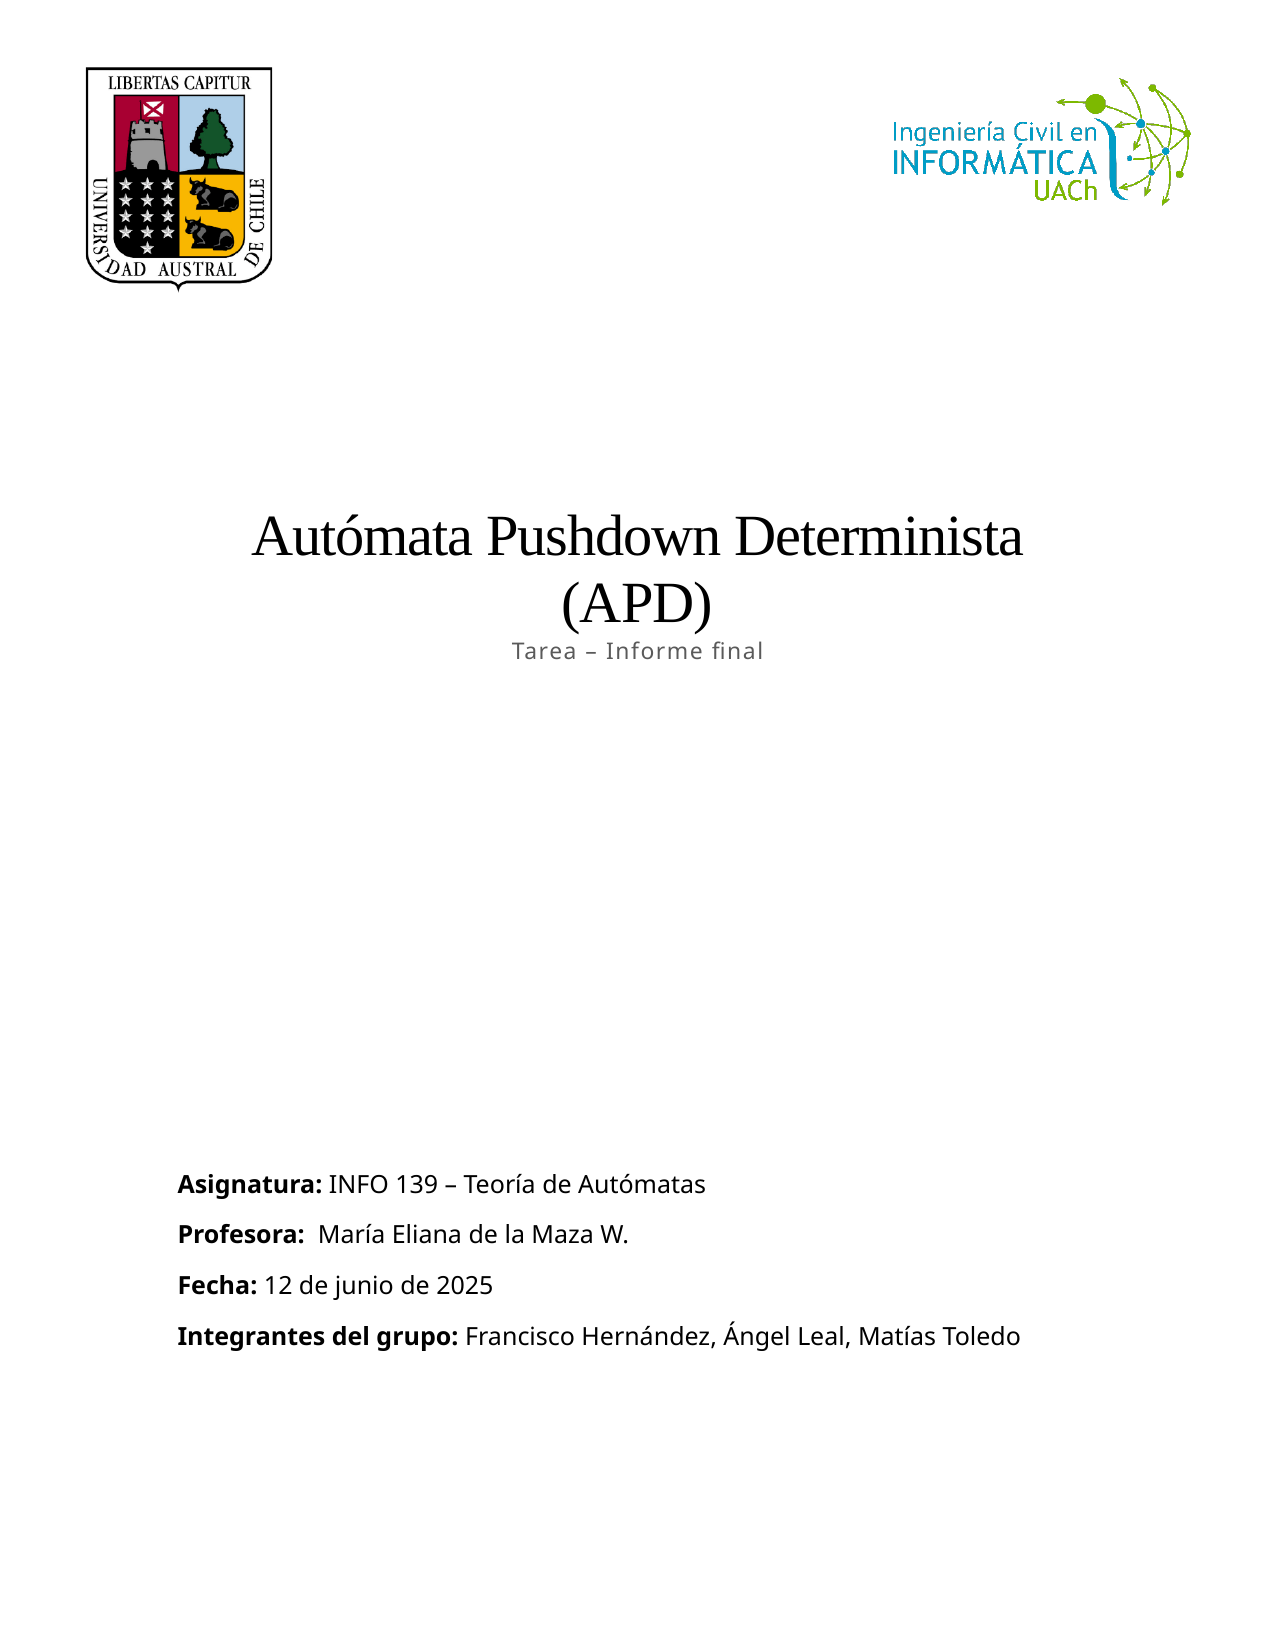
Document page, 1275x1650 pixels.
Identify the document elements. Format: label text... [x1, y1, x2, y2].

text Asignatura: INFO 139 – Teoría de Autómatas [177, 1166, 1098, 1200]
text Integrantes del grupo: Francisco Hernández, Ángel Leal, Matías Toledo [177, 1318, 1098, 1353]
subtitle Tarea – Informe final [177, 635, 1098, 666]
picture [85, 67, 273, 293]
text Profesora: María Eliana de la Maza W. [177, 1217, 1098, 1251]
picture [891, 69, 1192, 245]
text Fecha: 12 de junio de 2025 [177, 1268, 1098, 1302]
title Autómata Pushdown Determinista (APD) [177, 501, 1098, 635]
